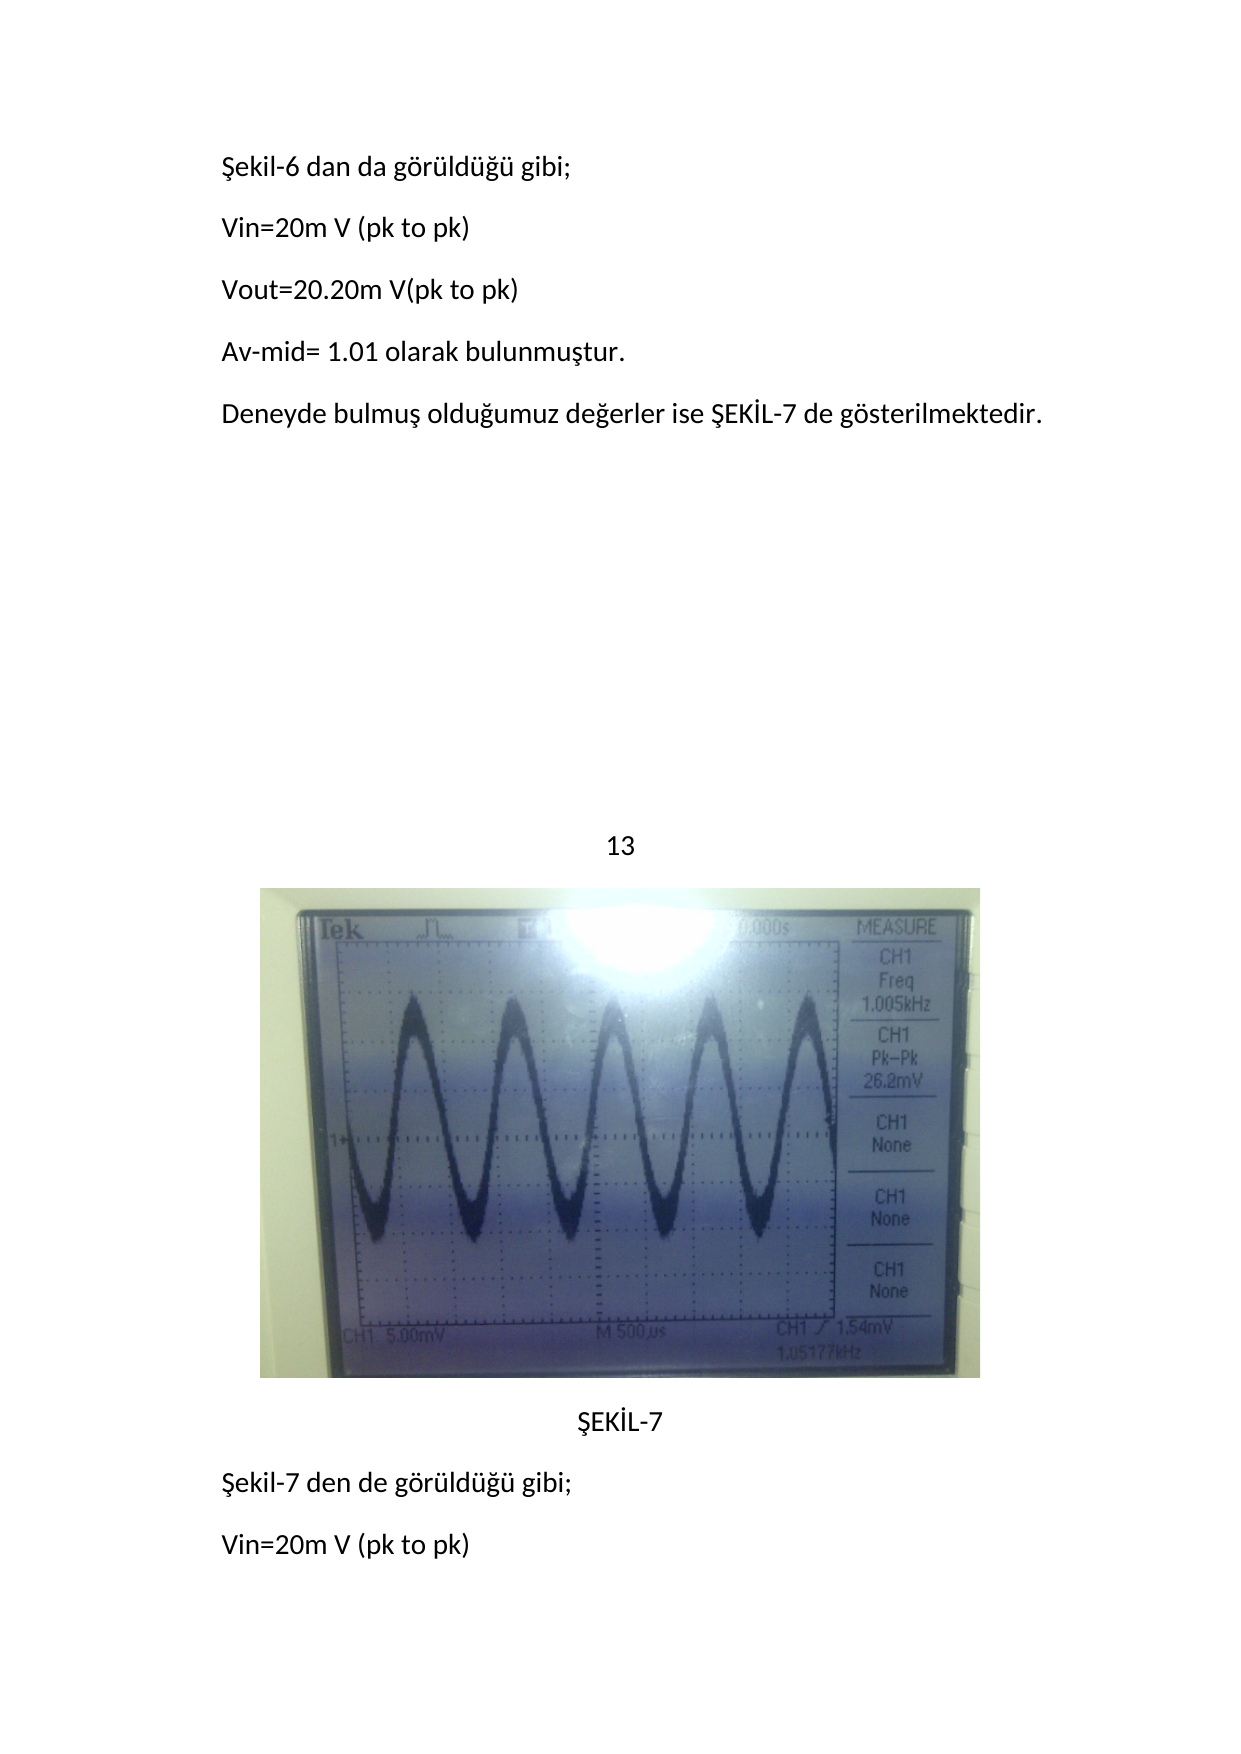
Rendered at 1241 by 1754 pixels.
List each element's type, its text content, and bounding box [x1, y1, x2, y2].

text Şekil-7 den de görüldüğü gibi; [148, 1464, 1093, 1500]
text Deneyde bulmuş olduğumuz değerler ise ŞEKİL-7 de gösterilmektedir. [148, 395, 1093, 430]
text Vin=20m V (pk to pk) [148, 1526, 1093, 1562]
text Vin=20m V (pk to pk) [148, 209, 1093, 245]
text ŞEKİL-7 [148, 1403, 1093, 1438]
text Av-mid= 1.01 olarak bulunmuştur. [148, 333, 1093, 368]
text Şekil-6 dan da görüldüğü gibi; [148, 148, 1093, 183]
picture [260, 888, 981, 1378]
text Vout=20.20m V(pk to pk) [148, 271, 1093, 307]
text 13 [148, 827, 1093, 863]
